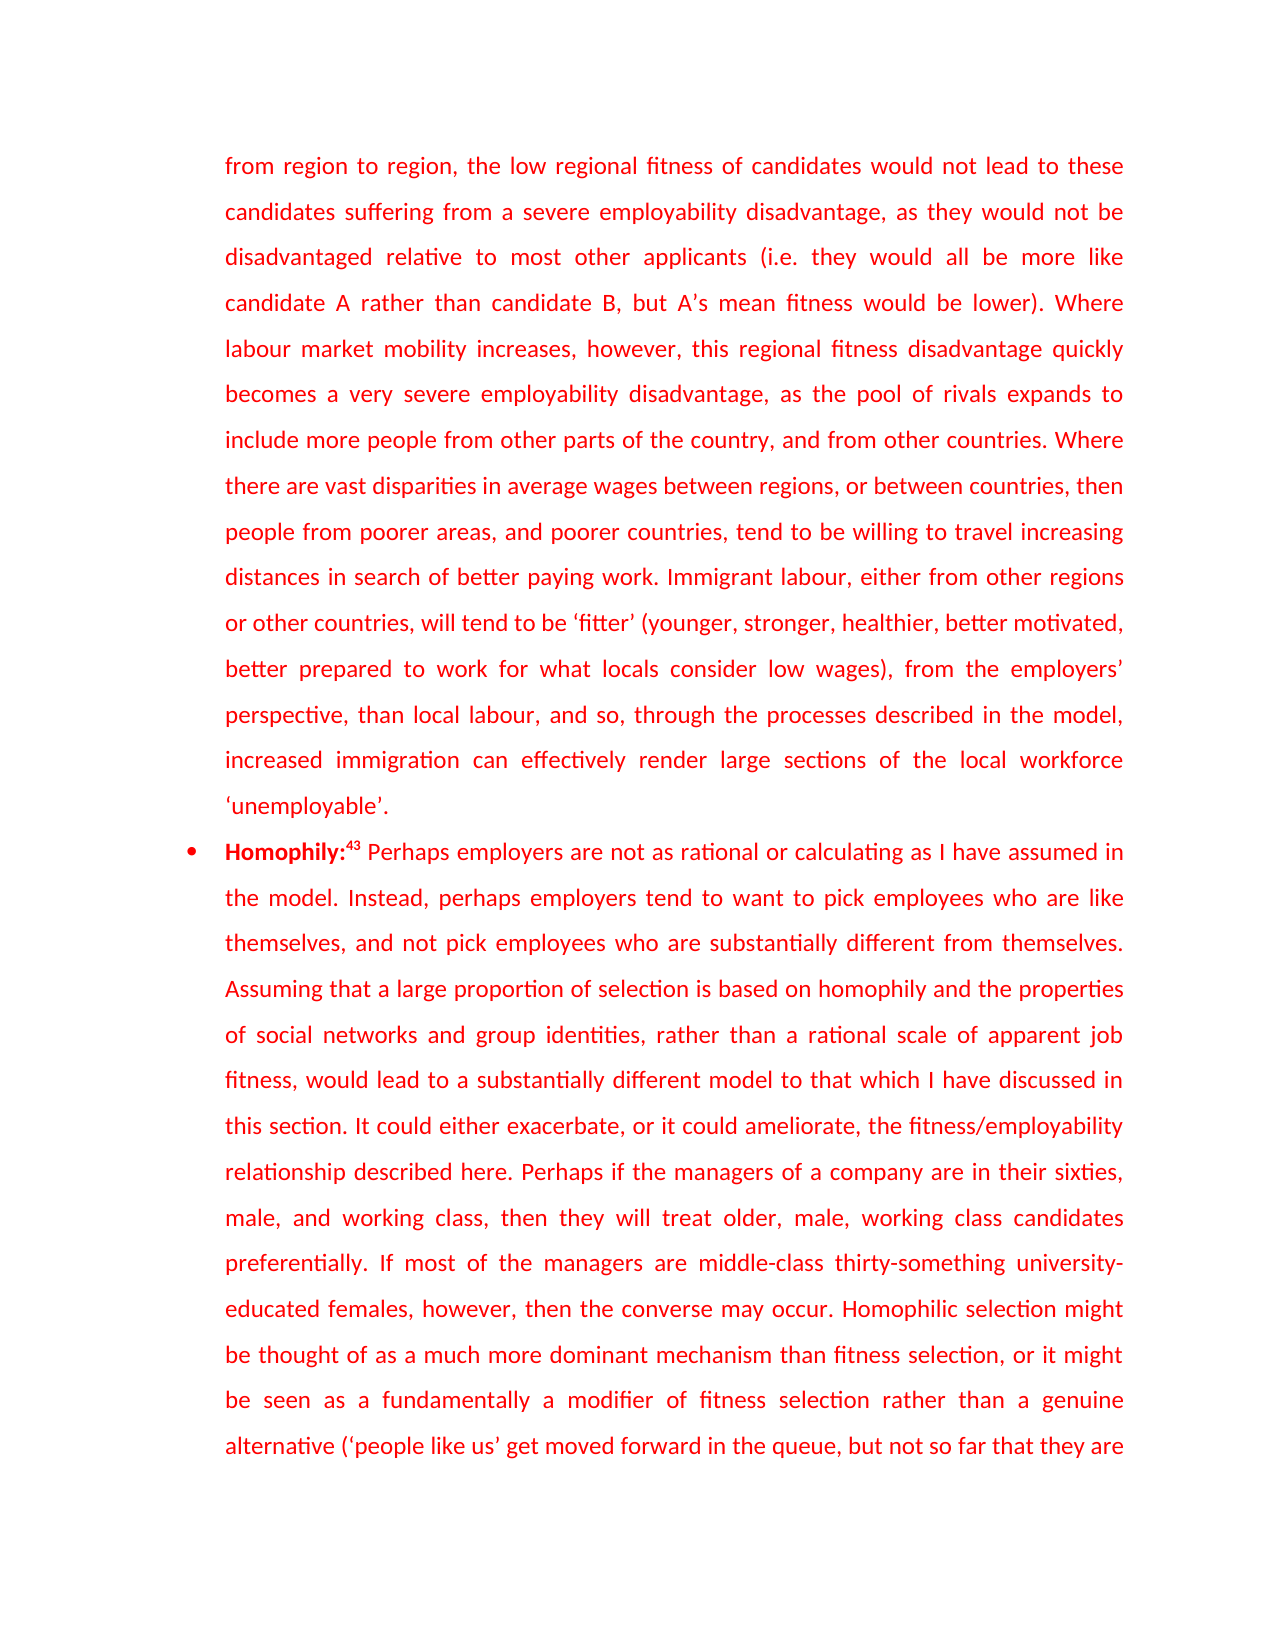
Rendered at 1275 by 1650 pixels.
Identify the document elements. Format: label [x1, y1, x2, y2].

list [187, 150, 1125, 821]
list [187, 836, 1125, 1461]
